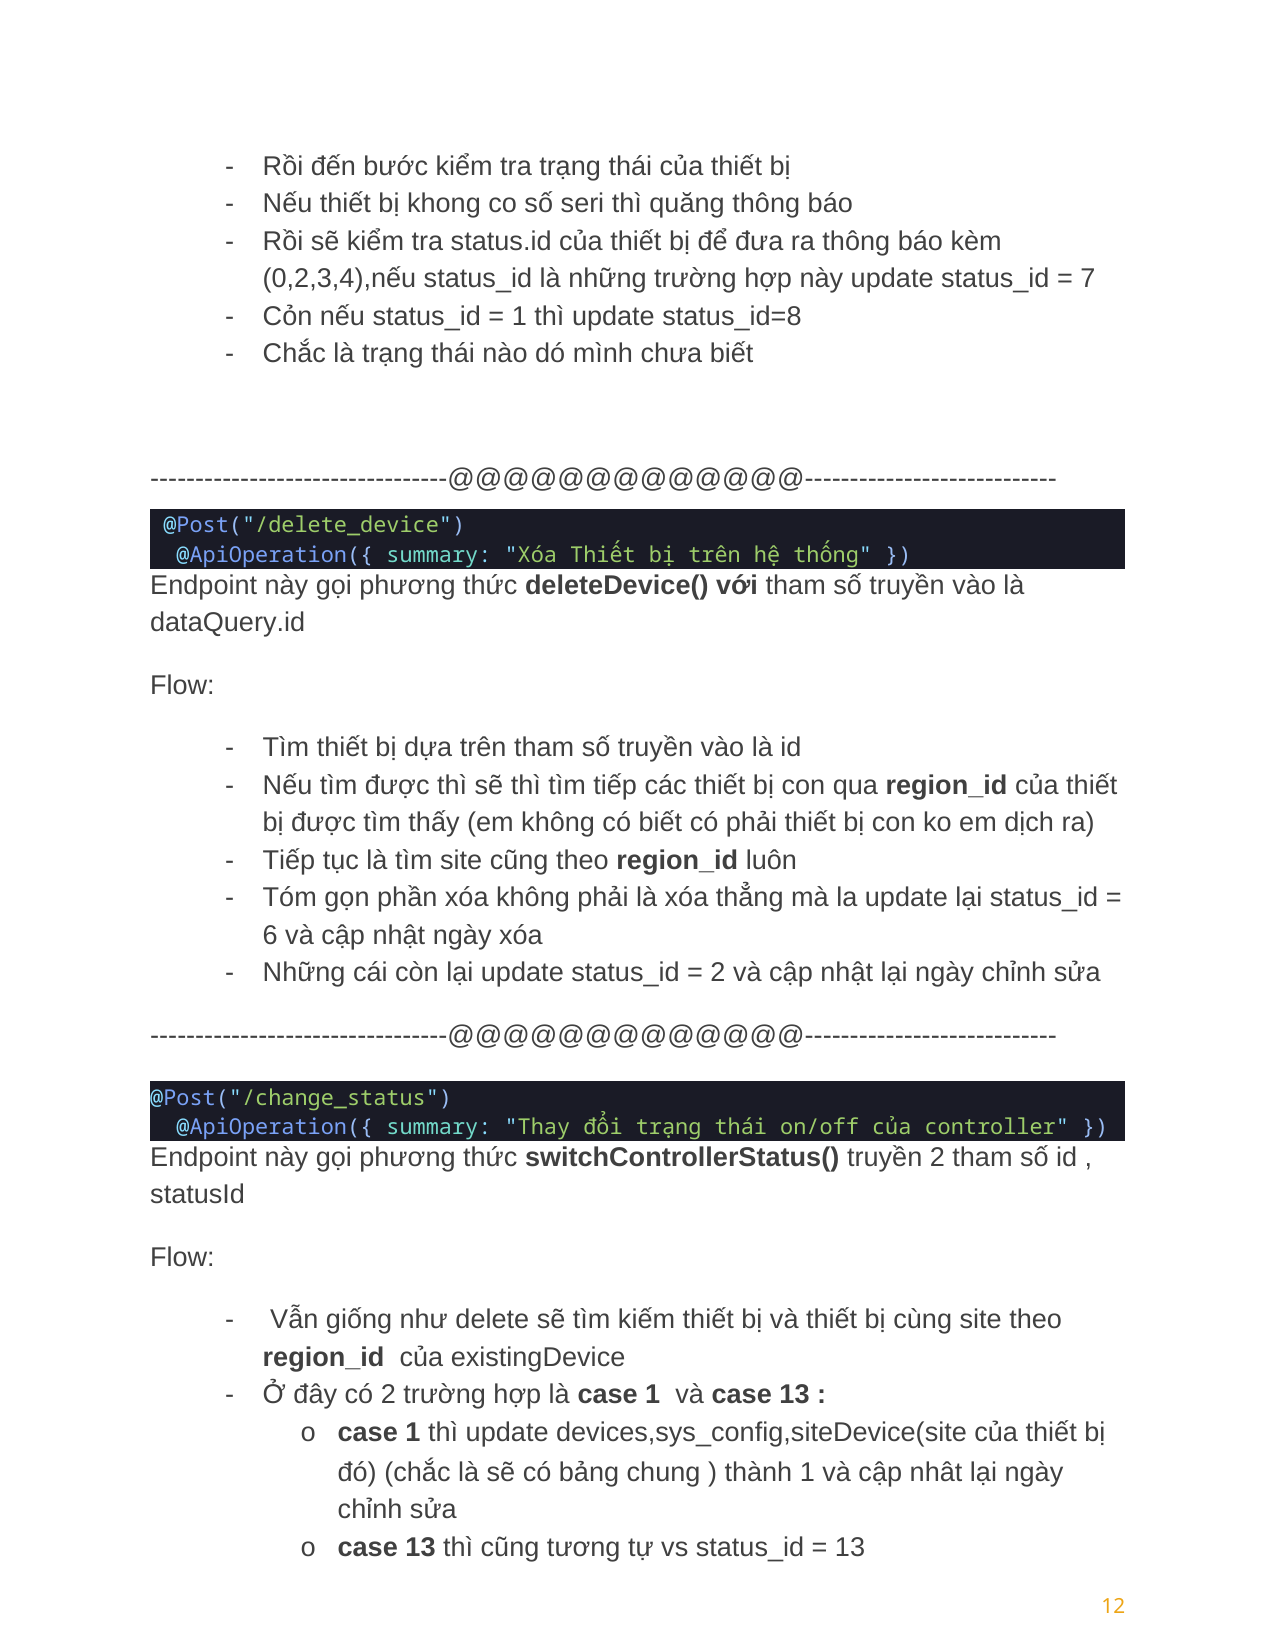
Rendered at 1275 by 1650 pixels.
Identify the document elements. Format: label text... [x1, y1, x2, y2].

text @ApiOperation({ summary: "Thay đổi trạng thái on/off của controller" }) [150, 1111, 1125, 1141]
list Tìm thiết bị dựa trên tham số truyền vào là id [225, 731, 1125, 763]
list Những cái còn lại update status_id = 2 và cập nhật lại ngày chỉnh sửa [225, 956, 1125, 988]
list Cỏn nếu status_id = 1 thì update status_id=8 [225, 300, 1125, 331]
list Rồi sẽ kiểm tra status.id của thiết bị để đưa ra thông báo kèm (0,2,3,4),nếu status_id là những trường hợp này update status_id = 7 [225, 225, 1125, 294]
text @Post("/change_status") [150, 1081, 1125, 1111]
list Vẫn giống như delete sẽ tìm kiếm thiết bị và thiết bị cùng site theo region_id của existingDevice [225, 1303, 1125, 1372]
text Flow: [150, 1241, 1125, 1272]
list Ở đây có 2 trường hợp là case 1 và case 13 : [225, 1378, 1125, 1410]
text Endpoint này gọi phương thức deleteDevice() với tham số truyền vào là dataQuery.id [150, 569, 1125, 638]
text Endpoint này gọi phương thức switchControllerStatus() truyền 2 tham số id , statusId [150, 1141, 1125, 1210]
list Tóm gọn phần xóa không phải là xóa thẳng mà la update lại status_id = 6 và cập nhật ngày xóa [225, 881, 1125, 950]
list case 13 thì cũng tương tự vs status_id = 13 [300, 1531, 1125, 1564]
list Nếu thiết bị khong co số seri thì quăng thông báo [225, 187, 1125, 219]
list case 1 thì update devices,sys_config,siteDevice(site của thiết bị đó) (chắc là sẽ có bảng chung ) thành 1 và cập nhât lại ngày chỉnh sửa [300, 1416, 1125, 1524]
text ---------------------------------@@@@@@@@@@@@@---------------------------- [150, 1019, 1125, 1050]
text Flow: [150, 669, 1125, 700]
text @ApiOperation({ summary: "Xóa Thiết bị trên hệ thống" }) [150, 539, 1125, 569]
list Chắc là trạng thái nào dó mình chưa biết [225, 337, 1125, 369]
list Nếu tìm được thì sẽ thì tìm tiếp các thiết bị con qua region_id của thiết bị được tìm thấy (em không có biết có phải thiết bị con ko em dịch ra) [225, 769, 1125, 838]
list Tiếp tục là tìm site cũng theo region_id luôn [225, 844, 1125, 875]
list Rồi đến bước kiểm tra trạng thái của thiết bị [225, 150, 1125, 181]
text ---------------------------------@@@@@@@@@@@@@---------------------------- [150, 462, 1065, 494]
text @Post("/delete_device") [150, 509, 1125, 539]
